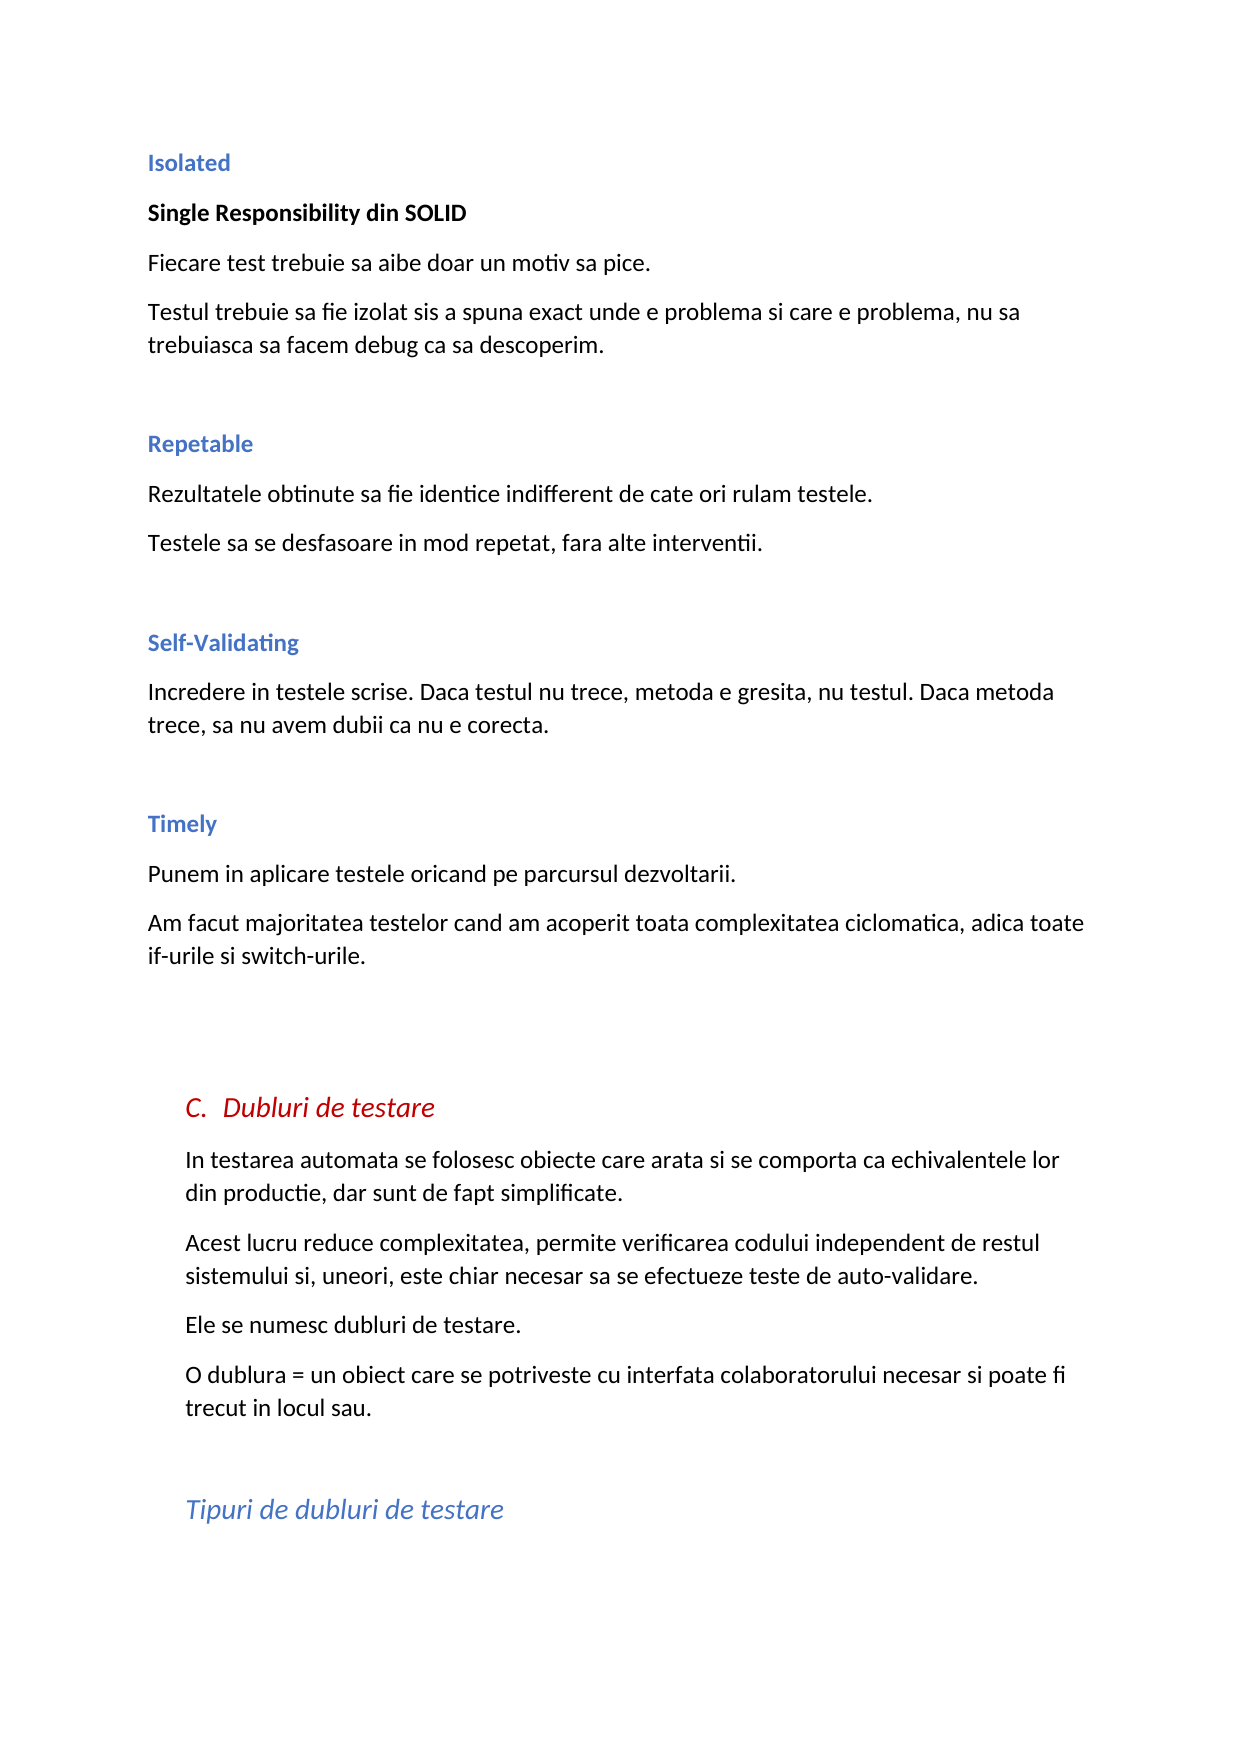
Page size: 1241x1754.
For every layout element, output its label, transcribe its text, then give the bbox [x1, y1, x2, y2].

text Isolated [148, 148, 1093, 178]
text Single Responsibility din SOLID [148, 197, 1093, 228]
text Testul trebuie sa fie izolat sis a spuna exact unde e problema si care e problema, nu sa trebuiasca sa facem debug ca sa descoperim. [148, 296, 1093, 360]
text Acest lucru reduce complexitatea, permite verificarea codului independent de restul sistemului si, uneori, este chiar necesar sa se efectueze teste de auto-validare. [185, 1227, 1093, 1290]
text Am facut majoritatea testelor cand am acoperit toata complexitatea ciclomatica, adica toate if-urile si switch-urile. [148, 908, 1093, 971]
text Incredere in testele scrise. Daca testul nu trece, metoda e gresita, nu testul. Daca metoda trece, sa nu avem dubii ca nu e corecta. [148, 676, 1093, 740]
list Dubluri de testare [185, 1089, 1093, 1125]
text Ele se numesc dubluri de testare. [185, 1309, 1093, 1340]
text Rezultatele obtinute sa fie identice indifferent de cate ori rulam testele. [148, 478, 1093, 508]
text O dublura = un obiect care se potriveste cu interfata colaboratorului necesar si poate fi trecut in locul sau. [185, 1359, 1093, 1422]
text Self-Validating [148, 627, 1093, 657]
text Punem in aplicare testele oricand pe parcursul dezvoltarii. [148, 858, 1093, 888]
text Tipuri de dubluri de testare [185, 1491, 1093, 1527]
text Timely [148, 808, 1093, 839]
text In testarea automata se folosesc obiecte care arata si se comporta ca echivalentele lor din productie, dar sunt de fapt simplificate. [185, 1144, 1093, 1208]
text Repetable [148, 428, 1093, 459]
text Testele sa se desfasoare in mod repetat, fara alte interventii. [148, 528, 1093, 558]
text Fiecare test trebuie sa aibe doar un motiv sa pice. [148, 247, 1093, 277]
